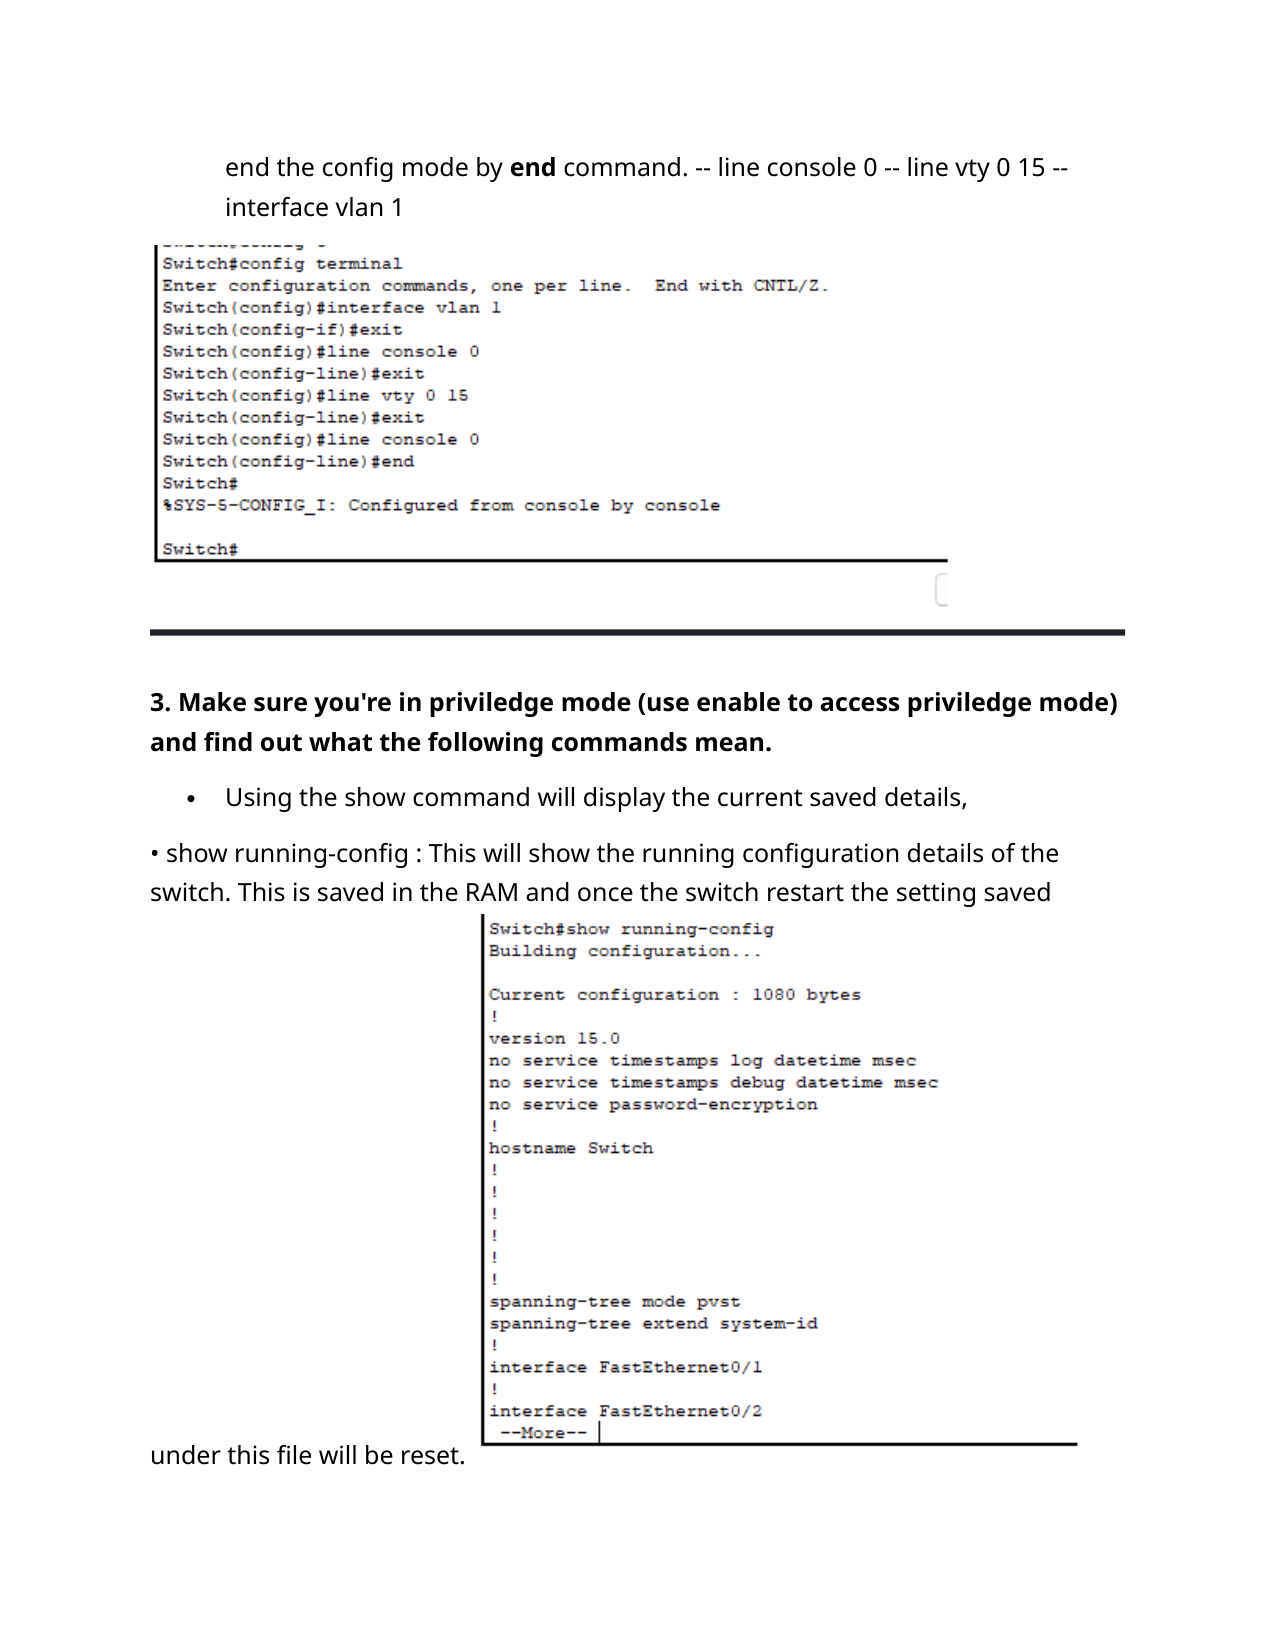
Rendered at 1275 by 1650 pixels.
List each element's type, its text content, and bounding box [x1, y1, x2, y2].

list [187, 150, 1125, 223]
list Using the show command will display the current saved details, [187, 780, 1125, 814]
picture [472, 914, 1078, 1465]
text 3. Make sure you're in priviledge mode (use enable to access priviledge mode) and find out what the following commands mean. [150, 685, 1125, 758]
picture [150, 245, 948, 608]
